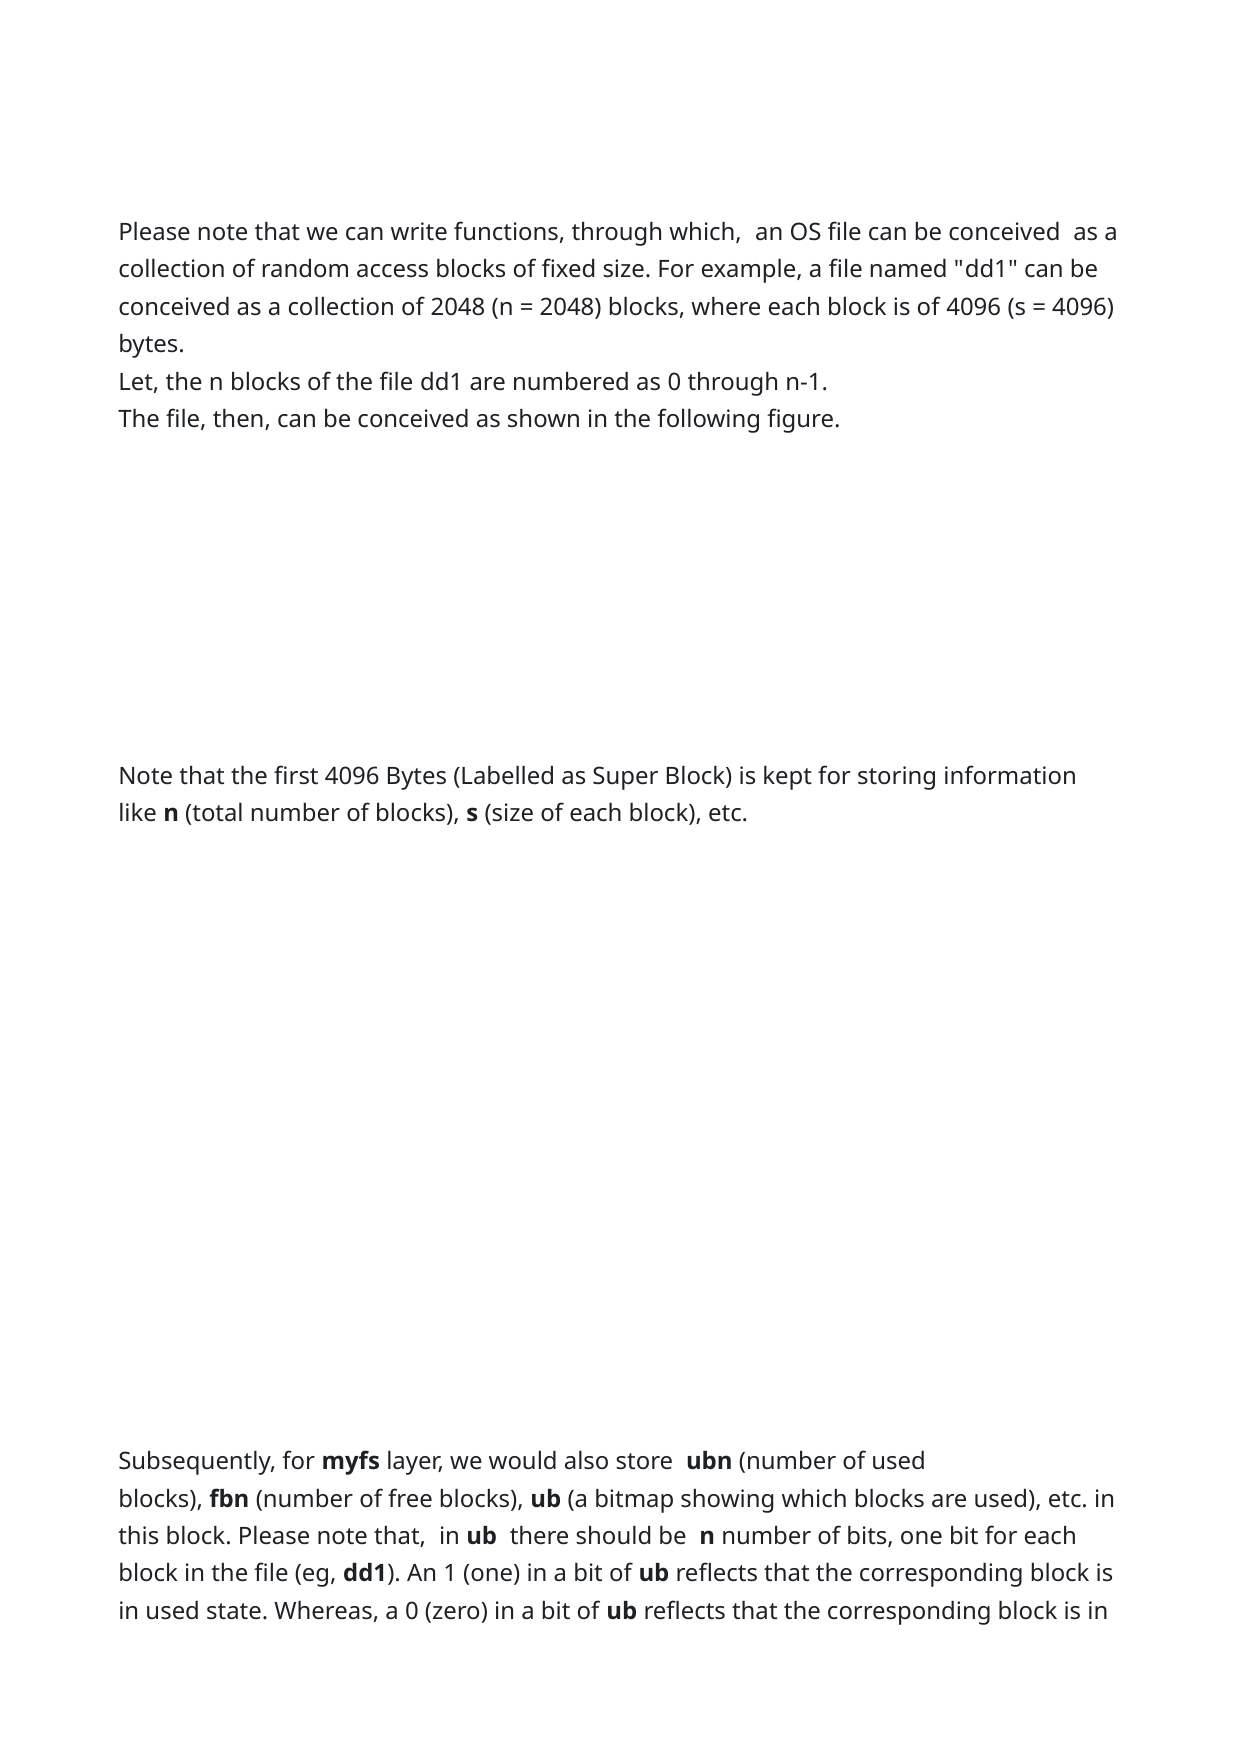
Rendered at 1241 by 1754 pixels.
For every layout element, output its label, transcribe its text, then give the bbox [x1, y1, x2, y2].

text Note that the first 4096 Bytes (Labelled as Super Block) is kept for storing information like n (total number of blocks), s (size of each block), etc. [118, 759, 1122, 829]
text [118, 1444, 1122, 1626]
text Please note that we can write functions, through which, an OS file can be conceived as a collection of random access blocks of fixed size. For example, a file named "dd1" can be conceived as a collection of 2048 (n = 2048) blocks, where each block is of 4096 (s = 4096) bytes. Let, the n blocks of the file dd1 are numbered as 0 through n-1. [118, 215, 1122, 397]
text The file, then, can be conceived as shown in the following figure. [118, 402, 1122, 434]
